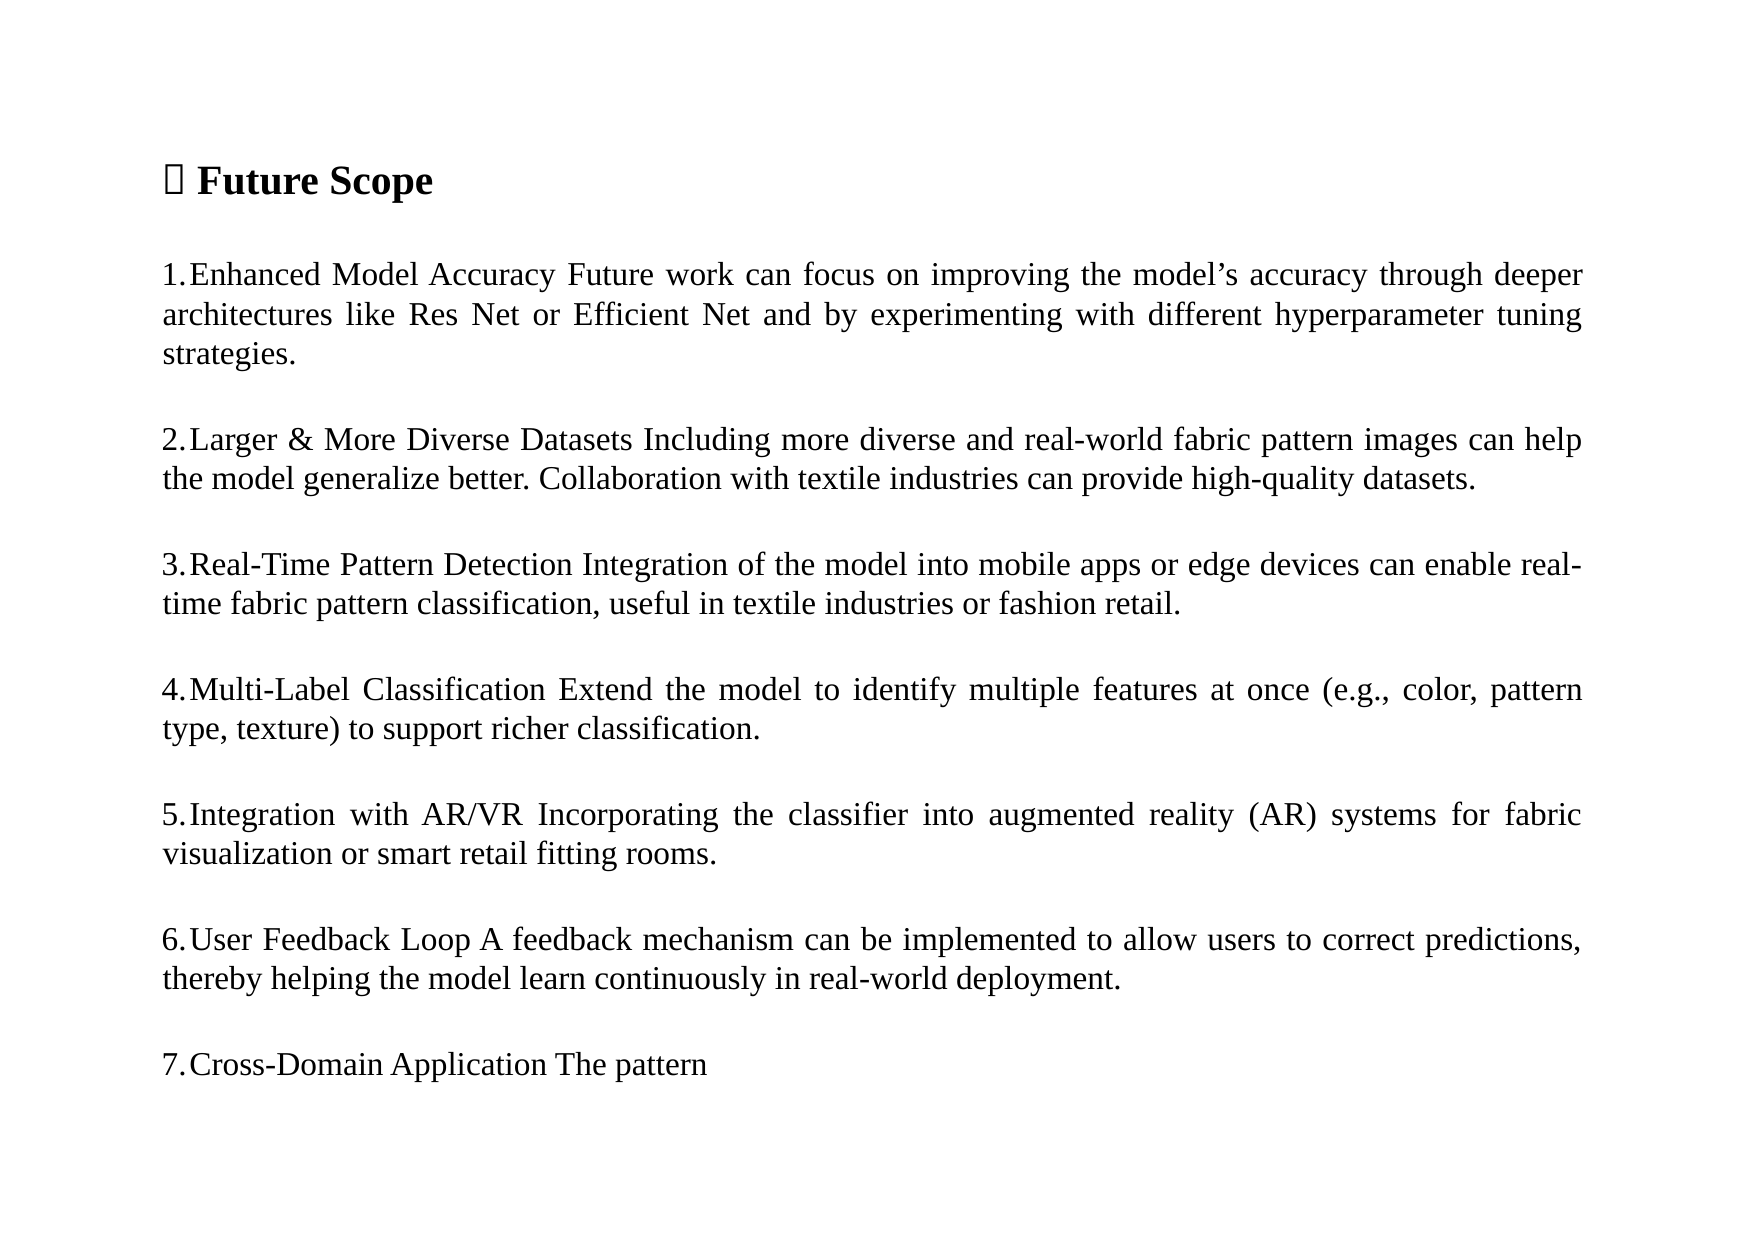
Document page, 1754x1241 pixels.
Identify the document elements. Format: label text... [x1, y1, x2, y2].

text 🔮 Future Scope [161, 150, 1584, 207]
text 3. Real-Time Pattern Detection Integration of the model into mobile apps or edge devices can enable real-time fabric pattern classification, useful in textile industries or fashion retail. [161, 544, 1584, 622]
text 2. Larger & More Diverse Datasets Including more diverse and real-world fabric pattern images can help the model generalize better. Collaboration with textile industries can provide high-quality datasets. [161, 419, 1584, 497]
text 1. Enhanced Model Accuracy Future work can focus on improving the model’s accuracy through deeper architectures like Res Net or Efficient Net and by experimenting with different hyperparameter tuning strategies. [161, 254, 1584, 372]
text 6. User Feedback Loop A feedback mechanism can be implemented to allow users to correct predictions, thereby helping the model learn continuously in real-world deployment. [161, 919, 1584, 997]
text 7. Cross-Domain Application The pattern [161, 1044, 1584, 1082]
text 4. Multi-Label Classification Extend the model to identify multiple features at once (e.g., color, pattern type, texture) to support richer classification. [161, 669, 1584, 747]
text 5. Integration with AR/VR Incorporating the classifier into augmented reality (AR) systems for fabric visualization or smart retail fitting rooms. [161, 794, 1584, 872]
